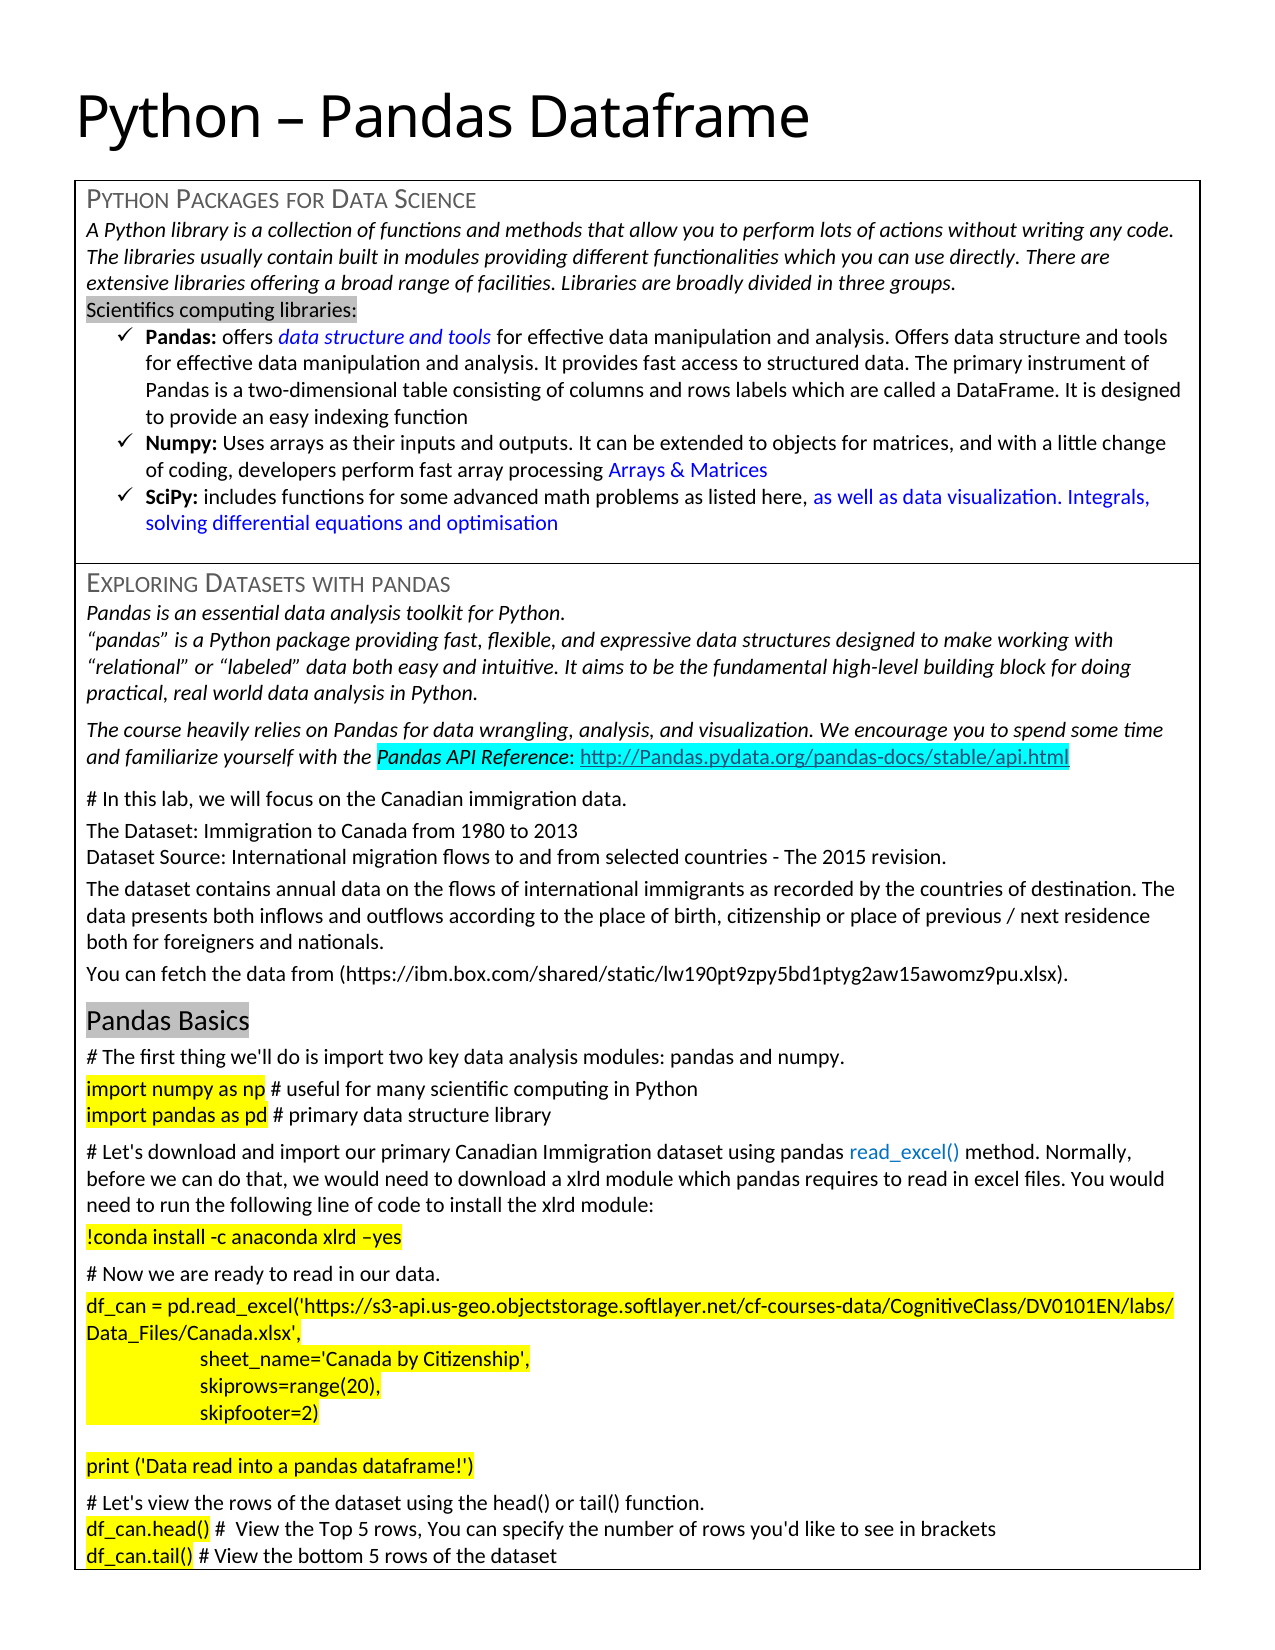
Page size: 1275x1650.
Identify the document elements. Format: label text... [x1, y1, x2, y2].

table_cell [76, 564, 1199, 1569]
table_header Python Packages for Data Science A Python library is a collection of functions and methods that allow you to perform lots of actions without writing any code. The libraries usually contain built in modules providing different functionalities which you can use directly. There are extensive libraries offering a broad range of facilities. Libraries are broadly divided in three groups. Scientifics computing libraries: Pandas: offers data structure and tools for effective data manipulation and analysis. Offers data structure and tools for effective data manipulation and analysis. It provides fast access to structured data. The primary instrument of Pandas is a two-dimensional table consisting of columns and rows labels which are called a DataFrame. It is designed to provide an easy indexing function Numpy: Uses arrays as their inputs and outputs. It can be extended to objects for matrices, and with a little change of coding, developers perform fast array processing Arrays & Matrices SciPy: includes functions for some advanced math problems as listed here, as well as data visualization. Integrals, solving differential equations and optimisation [76, 181, 1199, 563]
title Python – Pandas Dataframe [75, 75, 1200, 154]
